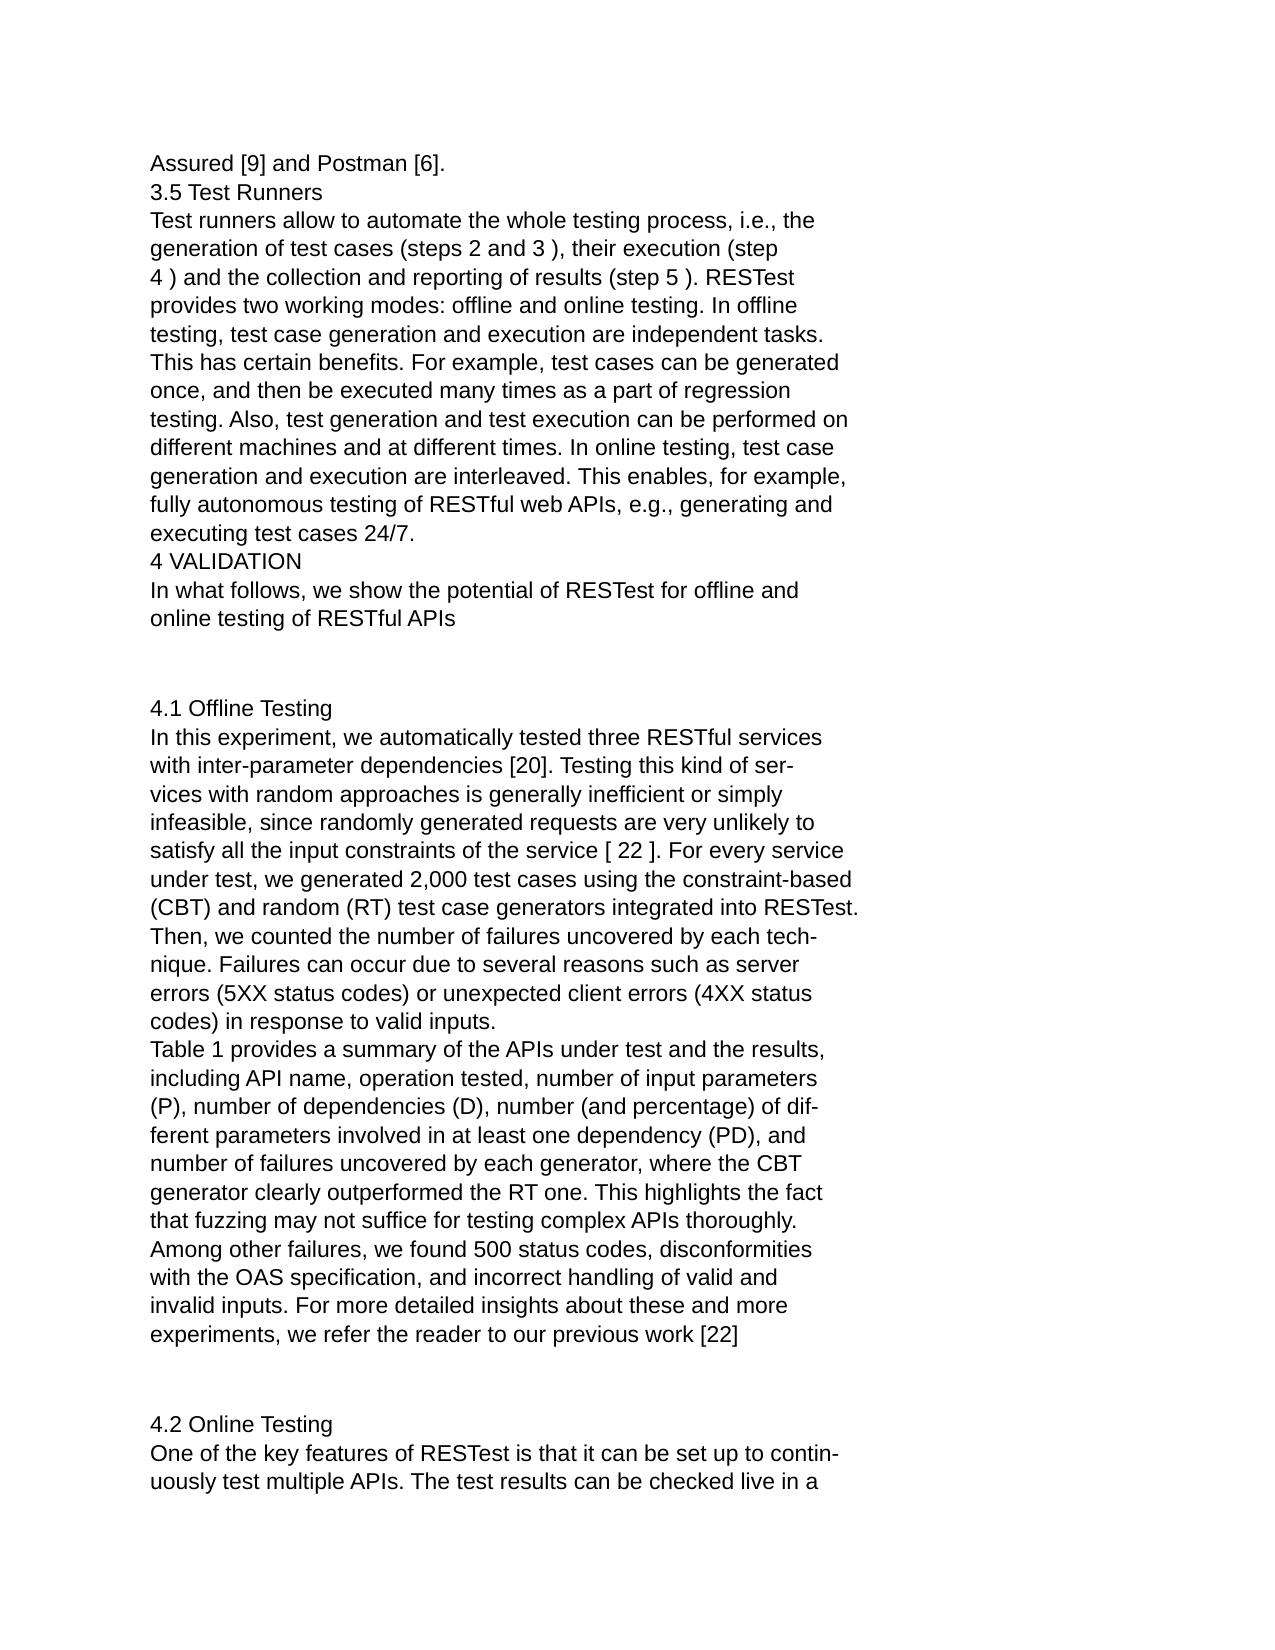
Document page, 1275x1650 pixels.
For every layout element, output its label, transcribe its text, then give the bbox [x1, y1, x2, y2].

text 4.1 Offline Testing In this experiment, we automatically tested three RESTful services with inter-parameter dependencies [20]. Testing this kind of ser- vices with random approaches is generally inefficient or simply infeasible, since randomly generated requests are very unlikely to satisfy all the input constraints of the service [ 22 ]. For every service under test, we generated 2,000 test cases using the constraint-based (CBT) and random (RT) test case generators integrated into RESTest. Then, we counted the number of failures uncovered by each tech- nique. Failures can occur due to several reasons such as server errors (5XX status codes) or unexpected client errors (4XX status codes) in response to valid inputs. Table 1 provides a summary of the APIs under test and the results, including API name, operation tested, number of input parameters (P), number of dependencies (D), number (and percentage) of dif- ferent parameters involved in at least one dependency (PD), and number of failures uncovered by each generator, where the CBT generator clearly outperformed the RT one. This highlights the fact that fuzzing may not suffice for testing complex APIs thoroughly. Among other failures, we found 500 status codes, disconformities with the OAS specification, and incorrect handling of valid and invalid inputs. For more detailed insights about these and more experiments, we refer the reader to our previous work [22] [150, 695, 1125, 1347]
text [150, 1411, 1125, 1494]
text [150, 150, 1125, 631]
